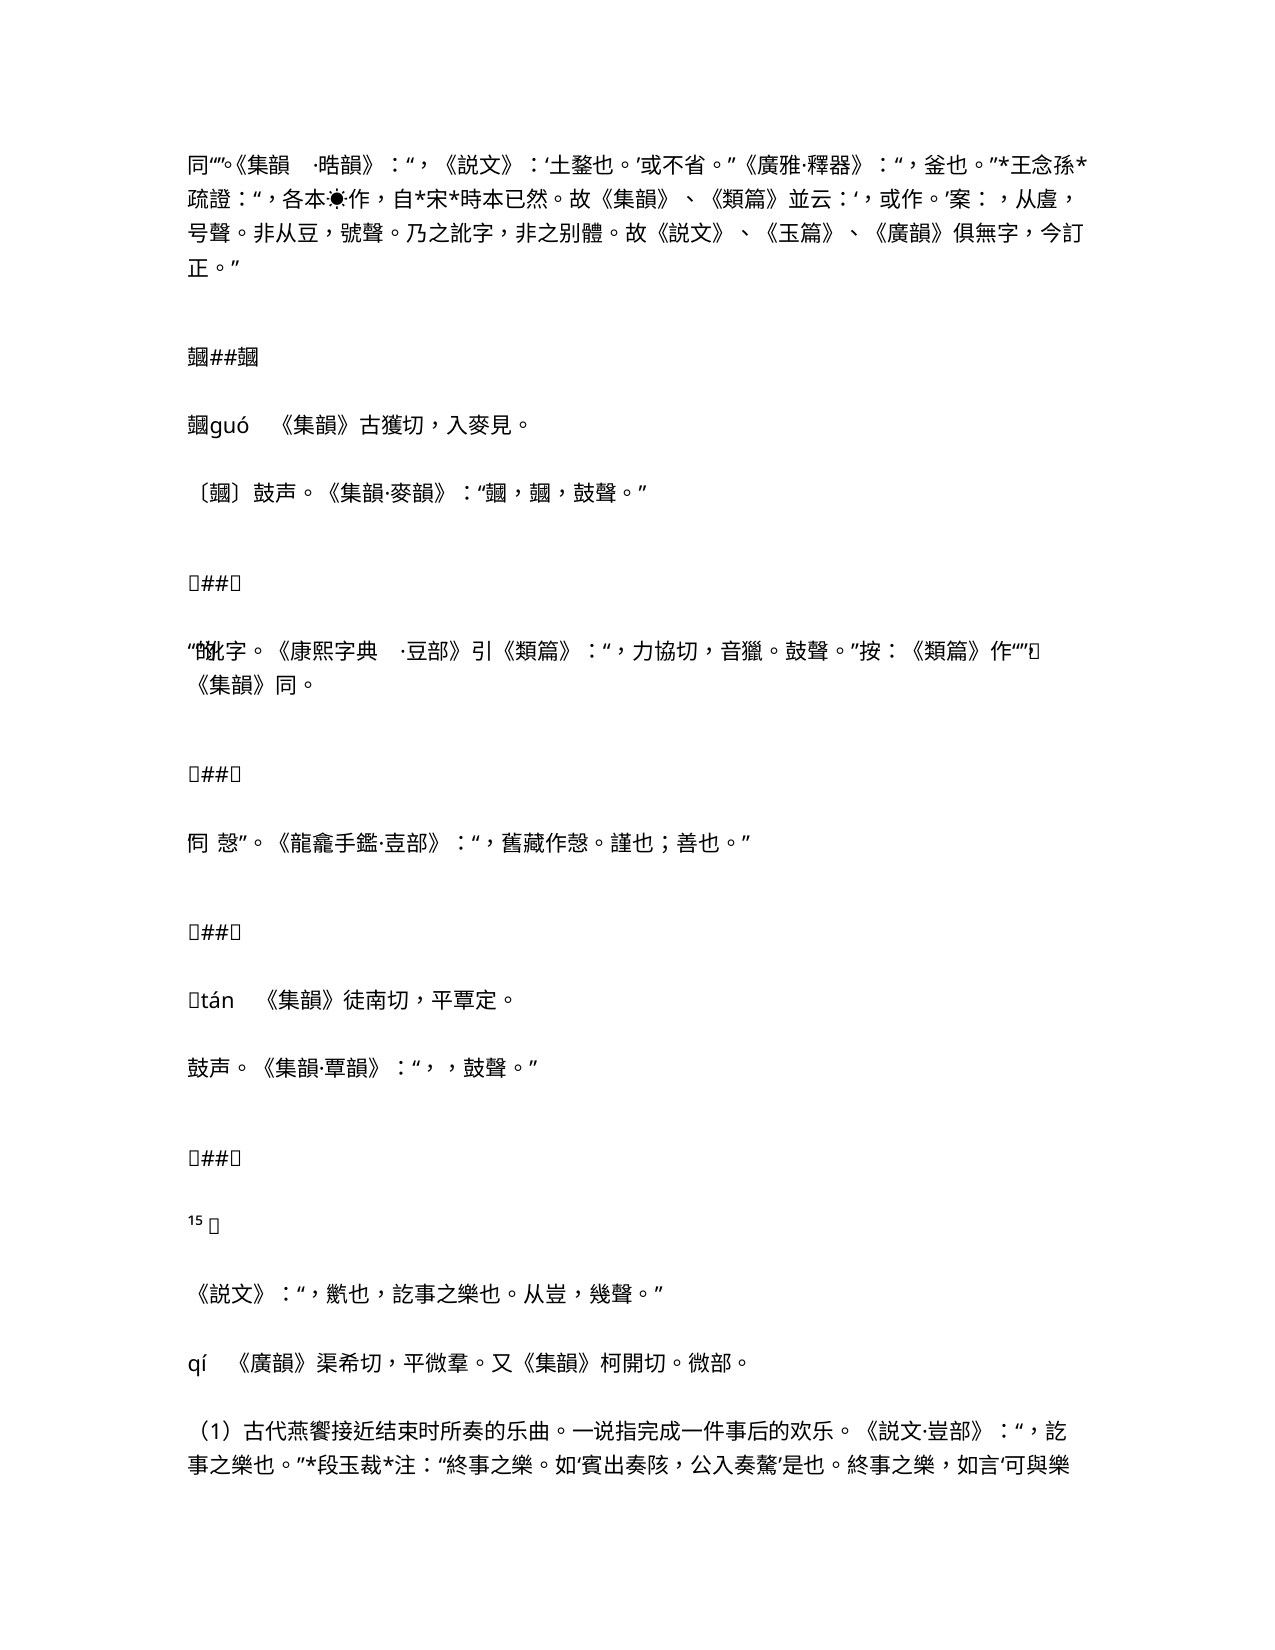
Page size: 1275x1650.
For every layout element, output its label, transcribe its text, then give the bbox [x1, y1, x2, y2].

text 𧰕##𧰕 𧰕同“愨”。《龍龕手鑑·壴部》：“𧰕，舊藏作愨。謹也；善也。” [187, 759, 1087, 891]
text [187, 150, 1087, 316]
text 𧰒##𧰒 𧰒guó 《集韻》古獲切，入麥見。 〔𧰒𧰡〕鼓声。《集韻·麥韻》：“𧰒，𧰒𧰡，鼓聲。” [187, 342, 1087, 542]
text 𧰓##𧰓 “𤮵”的讹字。《康熙字典·豆部》引《類篇》：“𧰓，力協切，音獵。鼓聲。”按：《類篇》作“𤮵”，《集韻》同。 [187, 567, 1087, 734]
text 𧰘##𧰘 𧰘tán 《集韻》徒南切，平覃定。 鼓声。《集韻·覃韻》：“𧰘，𧰘𧰘，鼓聲。” [187, 917, 1087, 1117]
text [187, 1142, 1087, 1480]
